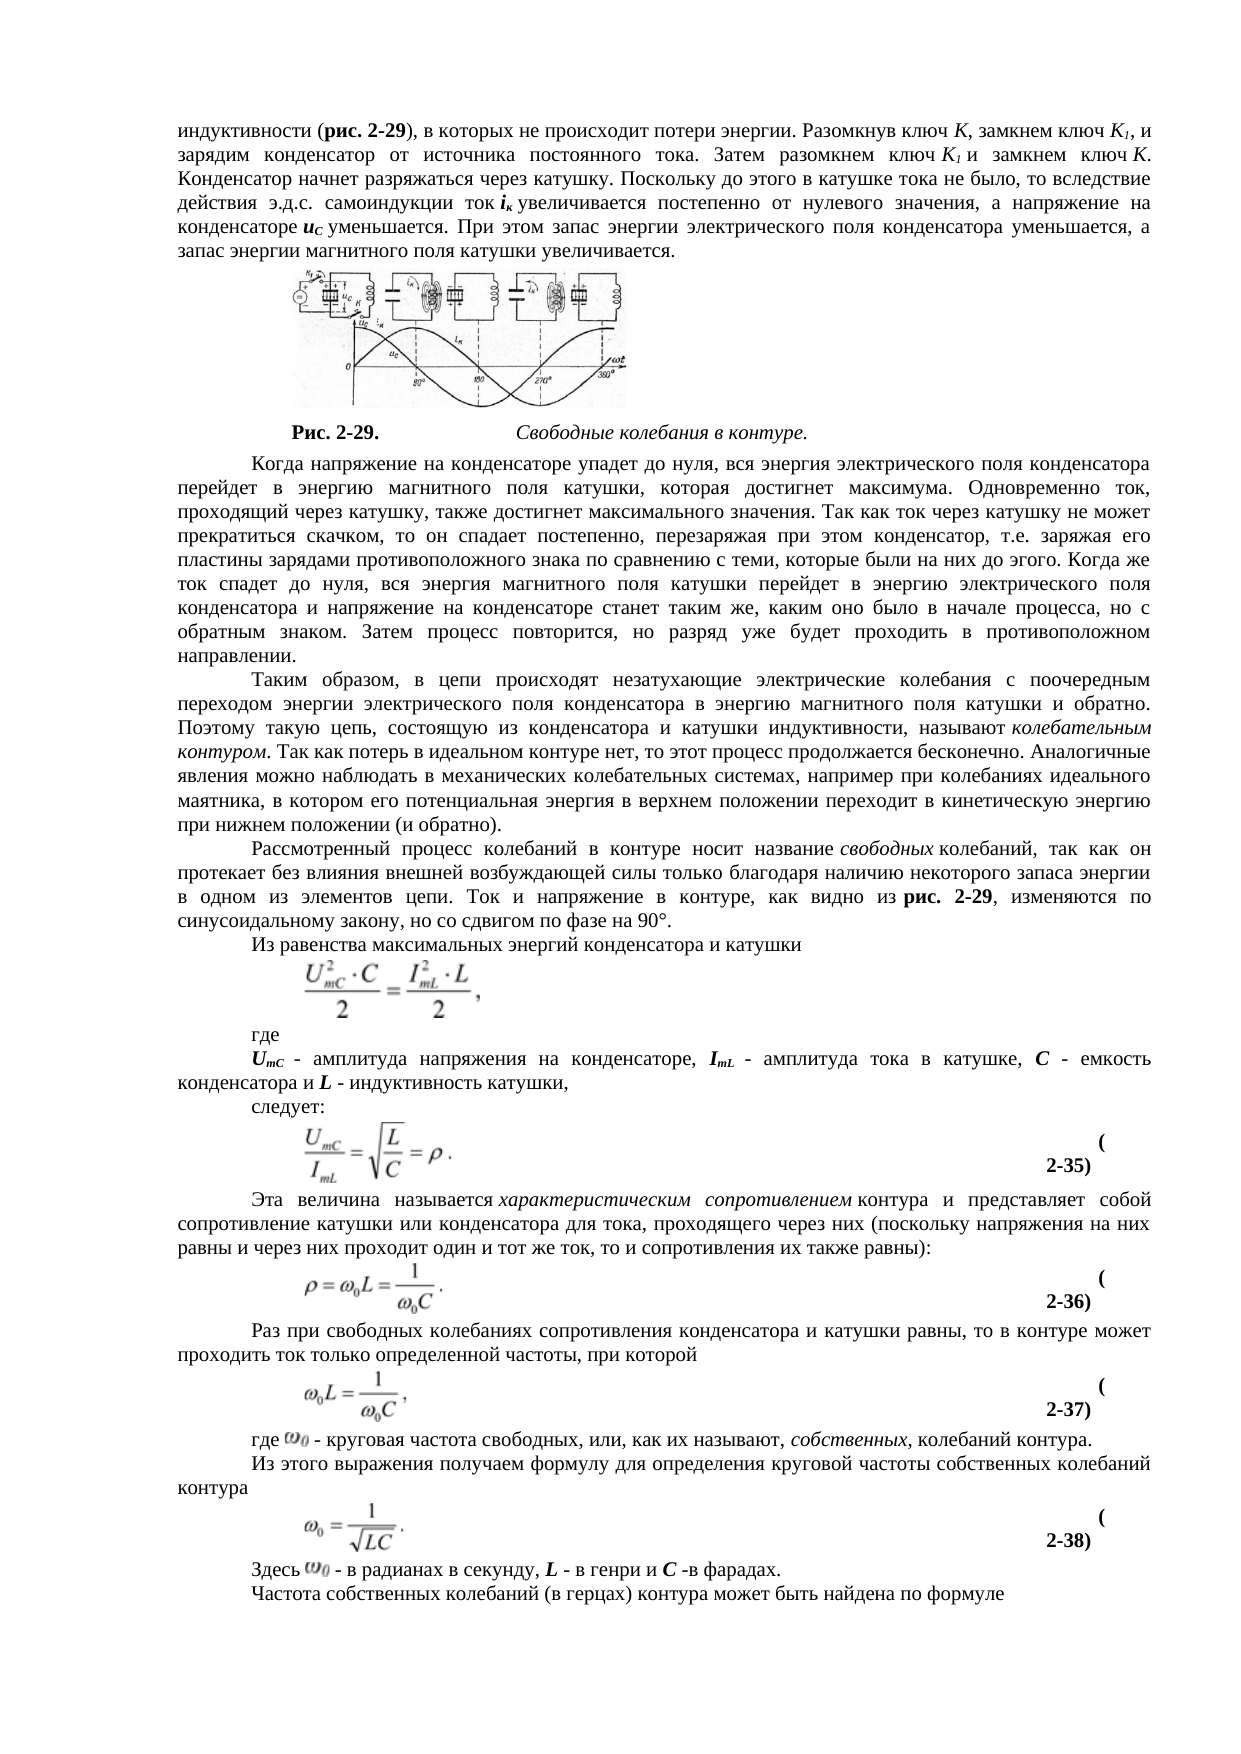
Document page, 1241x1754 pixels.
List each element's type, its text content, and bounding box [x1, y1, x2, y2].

table_cell [177, 1118, 1152, 1187]
picture [304, 1503, 404, 1552]
table_cell [177, 263, 1152, 451]
picture [291, 268, 627, 408]
table_cell Когда напряжение на конденсаторе упадет до нуля, вся энергия электрического поля конденсатора перейдет в энергию магнитного поля катушки, которая достигнет максимума. Одновременно ток, проходящий через катушку, также достигнет максимального значения. Так как ток через катушку не может прекратиться скачком, то он спадает постепенно, перезаряжая при этом конденсатор, т.е. заряжая его пластины зарядами противоположного знака по сравнению с теми, которые были на них до эгого. Когда же ток спадет до нуля, вся энергия магнитного поля катушки перейдет в энергию электрического поля конденсатора и напряжение на конденсаторе станет таким же, каким оно было в начале процесса, но с обратным знаком. Затем процесс повторится, но разряд уже будет проходить в противоположном направлении. Таким образом, в цепи происходят незатухающие электрические колебания с поочередным переходом энергии электрического поля конденсатора в энергию магнитного поля катушки и обратно. Поэтому такую цепь, состоящую из конденсатора и катушки индуктивности, называют колебательным контуром. Так как потерь в идеальном контуре нет, то этот процесс продолжается бесконечно. Аналогичные явления можно наблюдать в механических колебательных системах, например при колебаниях идеального маятника, в котором его потенциальная энергия в верхнем положении переходит в кинетическую энергию при нижнем положении (и обратно). Рассмотренный процесс колебаний в контуре носит название свободных колебаний, так как он протекает без влияния внешней возбуждающей силы только благодаря наличию некоторого запаса энергии в одном из элементов цепи. Ток и напряжение в контуре, как видно из рис. 2-29, изменяются по синусоидальному закону, но со сдвигом по фазе на 90°. Из равенства максимальных энергий конденсатора и катушки [177, 451, 1152, 956]
table_cell UmC - амплитуда напряжения на конденсаторе, ImL - амплитуда тока в катушке, C - емкость конденсатора и L - индуктивность катушки, [177, 1046, 1152, 1094]
picture [304, 1263, 443, 1314]
picture [305, 1562, 330, 1577]
picture [284, 1432, 309, 1447]
table_cell следует: [177, 1094, 1152, 1118]
table_cell [177, 956, 1152, 1022]
table_cell [177, 1259, 1152, 1318]
table_cell где [177, 1022, 1152, 1046]
picture [304, 960, 480, 1018]
table_cell Здесь - в радианах в секунду, L - в генри и C -в фарадах. Частота собственных колебаний (в герцах) контура может быть найдена по формуле [177, 1557, 1152, 1605]
table_cell где - круговая частота свободных, или, как их называют, собственных, колебаний контура. Из этого выражения получаем формулу для определения круговой частоты собственных колебаний контура [177, 1427, 1152, 1499]
table_cell Эта величина называется характеристическим сопротивлением контура и представляет собой сопротивление катушки или конденсатора для тока, проходящего через них (поскольку напряжения на них равны и через них проходит один и тот же ток, то и сопротивления их также равны): [177, 1187, 1152, 1259]
table_cell [177, 1499, 1152, 1557]
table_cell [177, 118, 1152, 262]
picture [304, 1122, 452, 1183]
table_cell Раз при свободных колебаниях сопротивления конденсатора и катушки равны, то в контуре может проходить ток только определенной частоты, при которой [177, 1318, 1152, 1366]
table_cell [177, 1366, 1152, 1427]
picture [304, 1371, 407, 1422]
